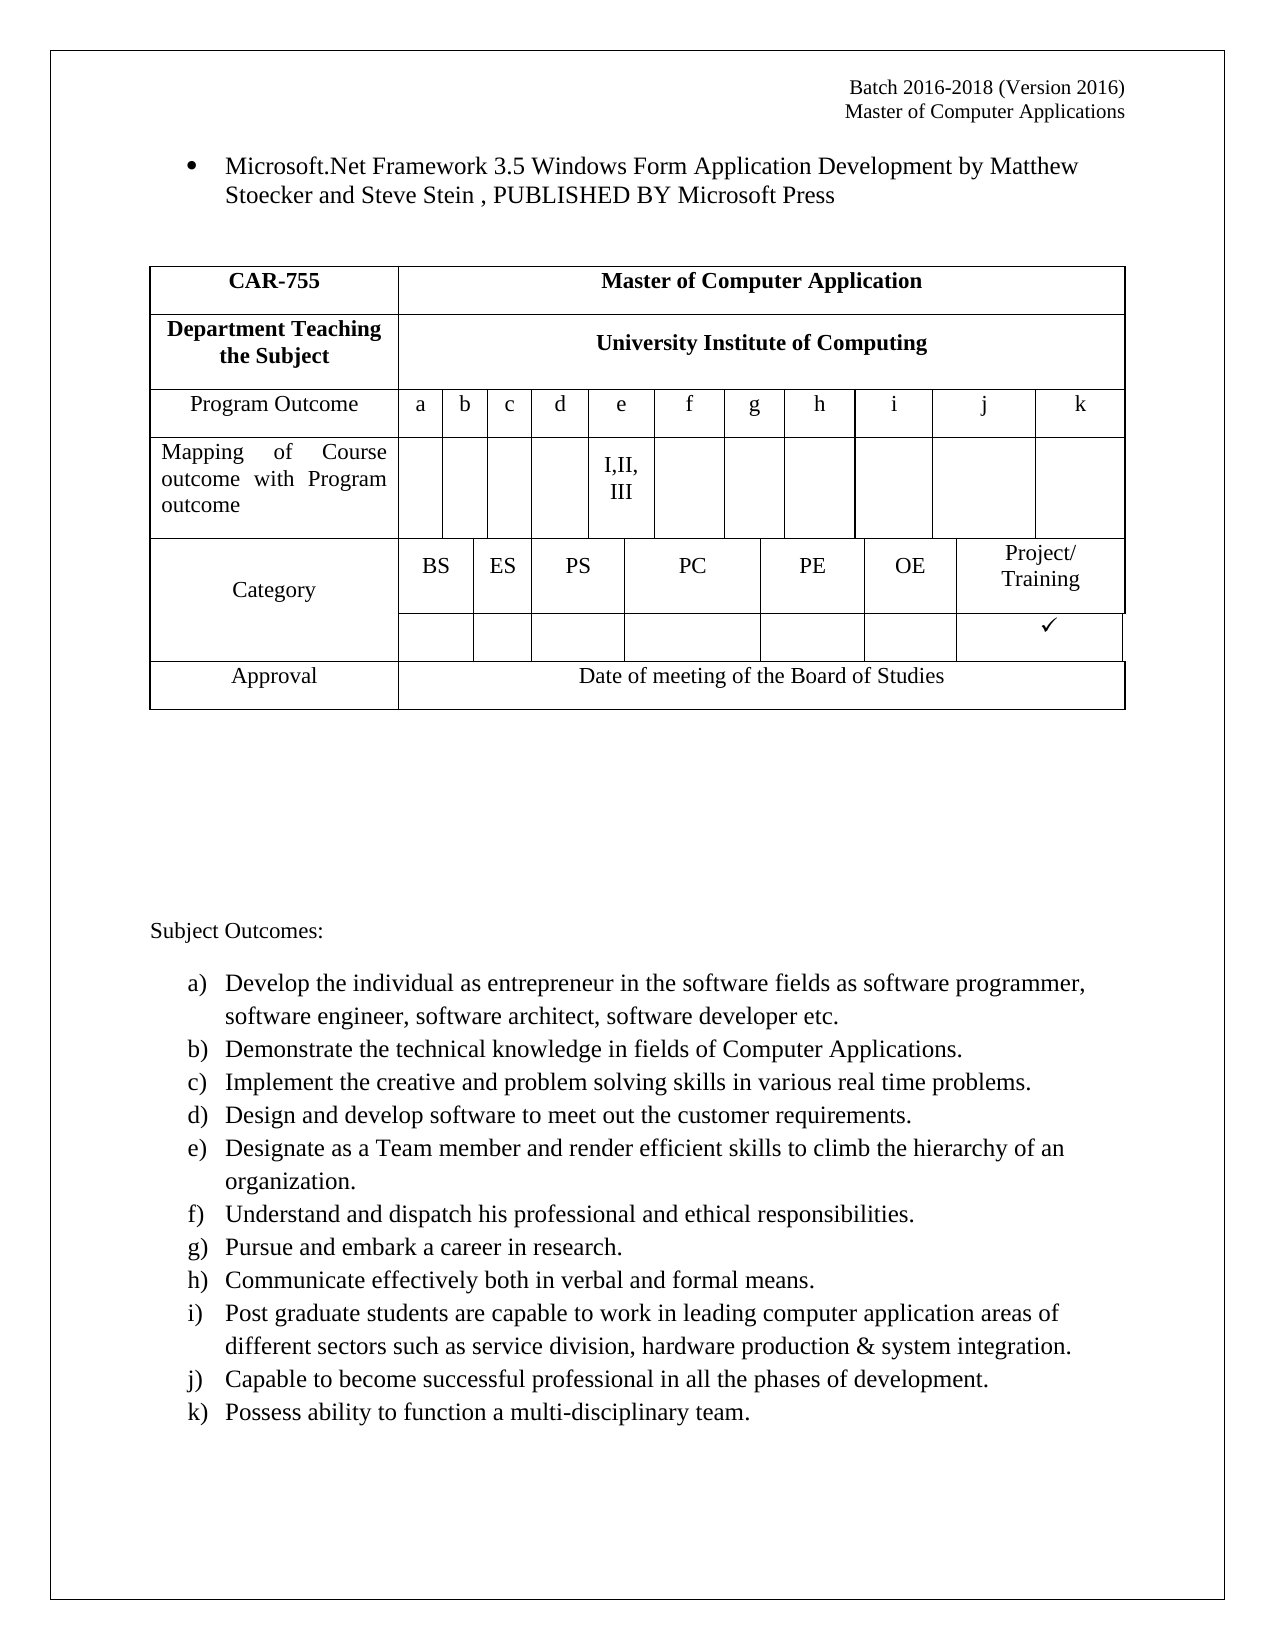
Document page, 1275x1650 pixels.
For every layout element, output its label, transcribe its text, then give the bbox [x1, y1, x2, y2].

table_cell PC [625, 539, 760, 613]
table_cell Date of meeting of the Board of Studies [399, 662, 1124, 709]
list Understand and dispatch his professional and ethical responsibilities. [187, 1199, 1125, 1228]
table_cell a [399, 390, 442, 437]
list Design and develop software to meet out the customer requirements. [187, 1100, 1125, 1129]
list Post graduate students are capable to work in leading computer application areas of different sectors such as service division, hardware production & system integration. [187, 1298, 1125, 1360]
table_header CAR-755 [151, 267, 398, 314]
list Communicate effectively both in verbal and formal means. [187, 1265, 1125, 1294]
table_cell h [785, 390, 854, 437]
table_cell d [532, 390, 588, 437]
table_cell f [655, 390, 724, 437]
table_cell University Institute of Computing [399, 315, 1124, 389]
table_cell [399, 614, 473, 661]
table_cell b [443, 390, 487, 437]
table_cell [625, 614, 760, 661]
table_cell [488, 438, 531, 538]
table_cell Category [151, 539, 398, 661]
table_cell [957, 614, 1122, 661]
list Designate as a Team member and render efficient skills to climb the hierarchy of an organization. [187, 1133, 1125, 1195]
table_cell [785, 438, 854, 538]
table_cell [443, 438, 487, 538]
table_cell [474, 614, 531, 661]
table_cell BS [399, 539, 473, 613]
table_cell e [589, 390, 654, 437]
table_cell OE [865, 539, 956, 613]
table_cell Project/Training [957, 539, 1124, 613]
list Microsoft.Net Framework 3.5 Windows Form Application Development by Matthew Stoecker and Steve Stein , PUBLISHED BY Microsoft Press [187, 151, 1125, 209]
table_cell Approval [151, 662, 398, 709]
table_cell g [725, 390, 784, 437]
table_cell [532, 614, 624, 661]
table_cell ES [474, 539, 531, 613]
list Demonstrate the technical knowledge in fields of Computer Applications. [187, 1034, 1125, 1063]
table_cell [761, 614, 864, 661]
table_header Master of Computer Application [399, 267, 1124, 314]
table_cell [655, 438, 724, 538]
table_cell Program Outcome [151, 390, 398, 437]
table_cell PS [532, 539, 624, 613]
table_cell i [856, 390, 932, 437]
list Develop the individual as entrepreneur in the software fields as software programmer, software engineer, software architect, software developer etc. [187, 968, 1125, 1030]
table_cell [865, 614, 956, 661]
list Pursue and embark a career in research. [187, 1232, 1125, 1261]
table_cell k [1036, 390, 1124, 437]
table_cell [856, 438, 932, 538]
table_cell Mapping of Course outcome with Program outcome [151, 438, 398, 538]
table_cell Department Teaching the Subject [151, 315, 398, 389]
table_cell PE [761, 539, 864, 613]
table_cell [399, 438, 442, 538]
table_cell [532, 438, 588, 538]
list Implement the creative and problem solving skills in various real time problems. [187, 1067, 1125, 1096]
list Capable to become successful professional in all the phases of development. [187, 1364, 1125, 1393]
table_cell j [933, 390, 1035, 437]
text Subject Outcomes: [150, 917, 1125, 943]
table_cell [1036, 438, 1124, 538]
table_cell I,II, III [589, 438, 654, 538]
table_cell [933, 438, 1035, 538]
table_cell [725, 438, 784, 538]
table_cell c [488, 390, 531, 437]
list Possess ability to function a multi-disciplinary team. [187, 1397, 1125, 1426]
